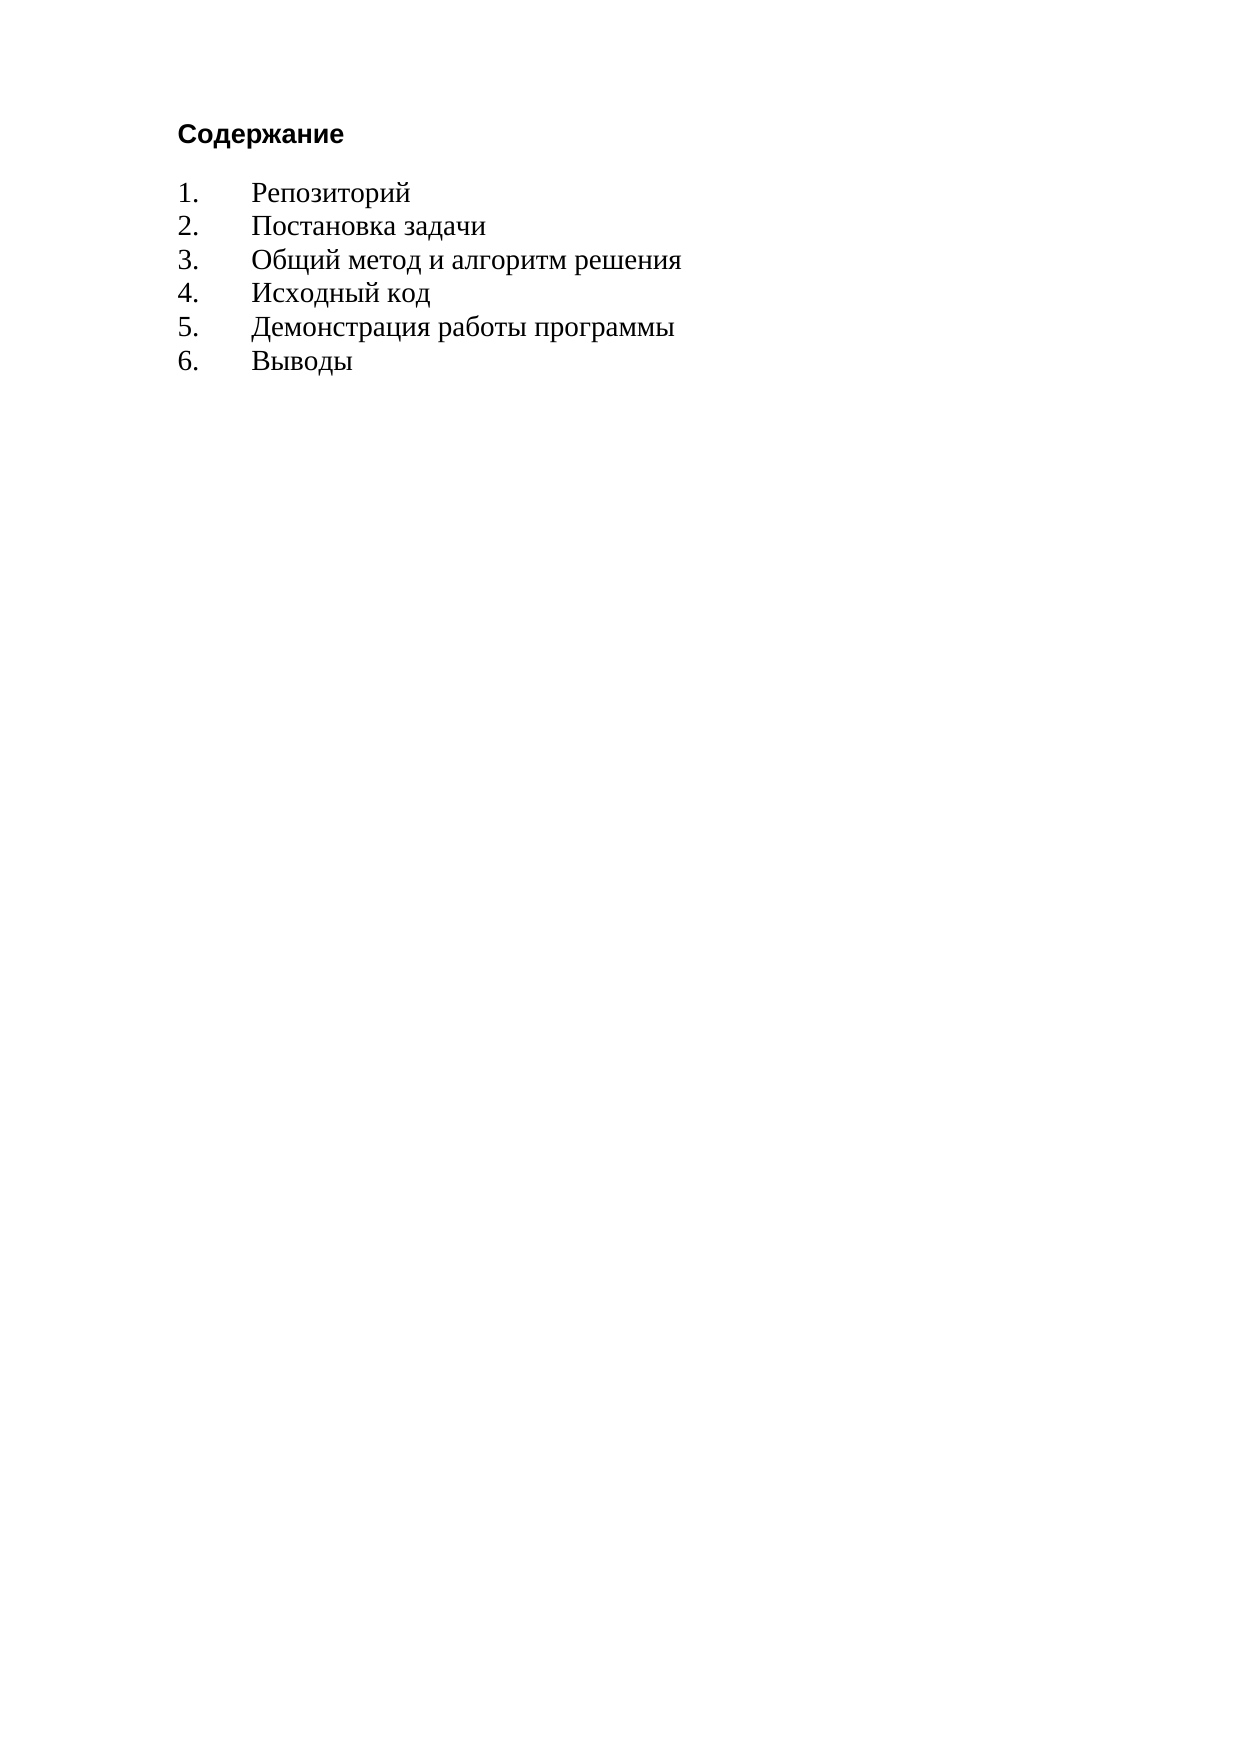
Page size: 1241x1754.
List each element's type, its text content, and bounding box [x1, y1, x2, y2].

list Постановка задачи [177, 208, 1152, 242]
list Репозиторий [177, 175, 1152, 208]
subtitle Содержание [177, 118, 1152, 149]
list Исходный код [177, 276, 1152, 309]
list Общий метод и алгоритм решения [177, 242, 1152, 276]
list Демонстрация работы программы [177, 309, 1152, 343]
list Выводы [177, 343, 1152, 376]
